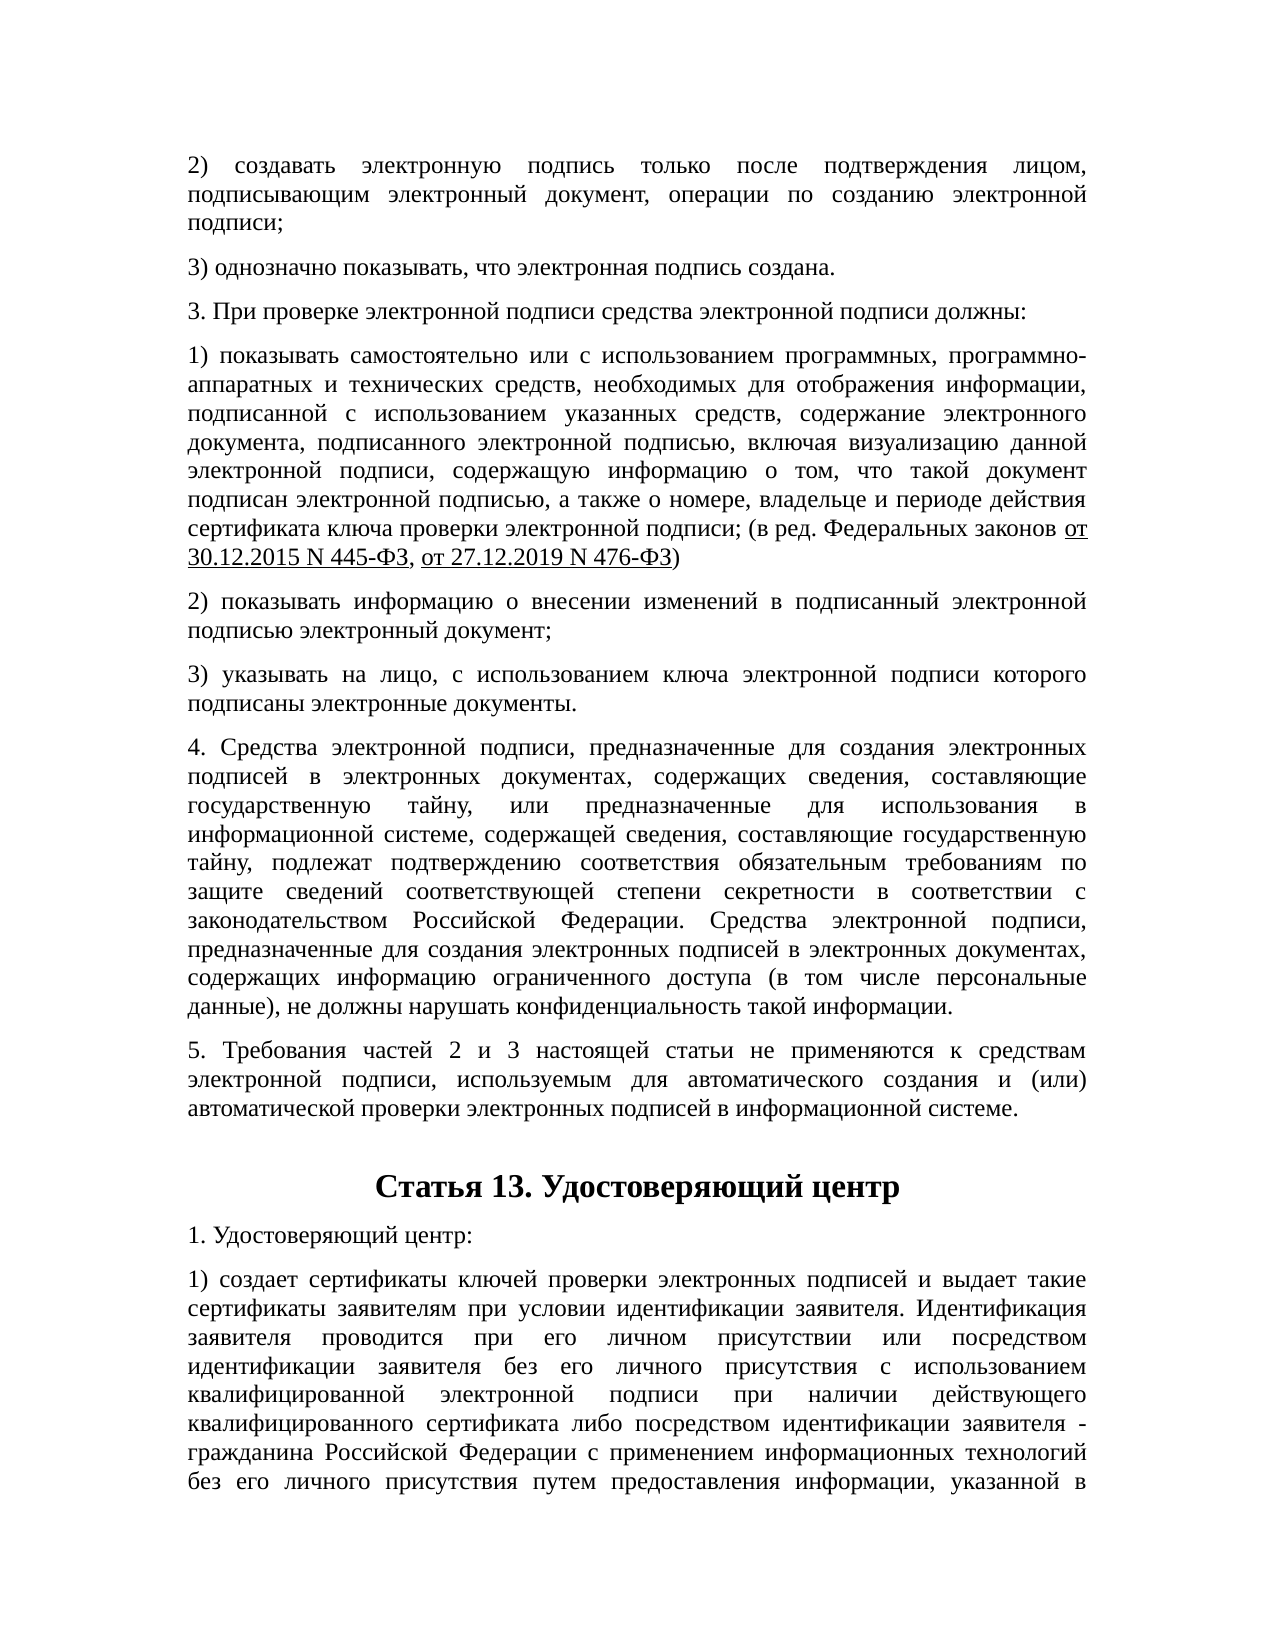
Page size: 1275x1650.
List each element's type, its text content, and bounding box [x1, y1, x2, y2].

text 1. Удостоверяющий центр: [187, 1220, 1087, 1249]
text 5. Требования частей 2 и 3 настоящей статьи не применяются к средствам электронной подписи, используемым для автоматического создания и (или) автоматической проверки электронных подписей в информационной системе. [187, 1036, 1087, 1122]
text 4. Средства электронной подписи, предназначенные для создания электронных подписей в электронных документах, содержащих сведения, составляющие государственную тайну, или предназначенные для использования в информационной системе, содержащей сведения, составляющие государственную тайну, подлежат подтверждению соответствия обязательным требованиям по защите сведений соответствующей степени секретности в соответствии с законодательством Российской Федерации. Средства электронной подписи, предназначенные для создания электронных подписей в электронных документах, содержащих информацию ограниченного доступа (в том числе персональные данные), не должны нарушать конфиденциальность такой информации. [187, 732, 1087, 1020]
text 2) показывать информацию о внесении изменений в подписанный электронной подписью электронный документ; [187, 586, 1087, 644]
text Статья 13. Удостоверяющий центр [187, 1166, 1087, 1204]
text 3) однозначно показывать, что электронная подпись создана. [187, 252, 1087, 281]
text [187, 1264, 1087, 1494]
text 3. При проверке электронной подписи средства электронной подписи должны: [187, 296, 1087, 325]
text 1) показывать самостоятельно или с использованием программных, программно-аппаратных и технических средств, необходимых для отображения информации, подписанной с использованием указанных средств, содержание электронного документа, подписанного электронной подписью, включая визуализацию данной электронной подписи, содержащую информацию о том, что такой документ подписан электронной подписью, а также о номере, владельце и периоде действия сертификата ключа проверки электронной подписи; (в ред. Федеральных законов от 30.12.2015 N 445-ФЗ, от 27.12.2019 N 476-ФЗ) [187, 341, 1087, 571]
text 2) создавать электронную подпись только после подтверждения лицом, подписывающим электронный документ, операции по созданию электронной подписи; [187, 150, 1087, 236]
text 3) указывать на лицо, с использованием ключа электронной подписи которого подписаны электронные документы. [187, 659, 1087, 717]
